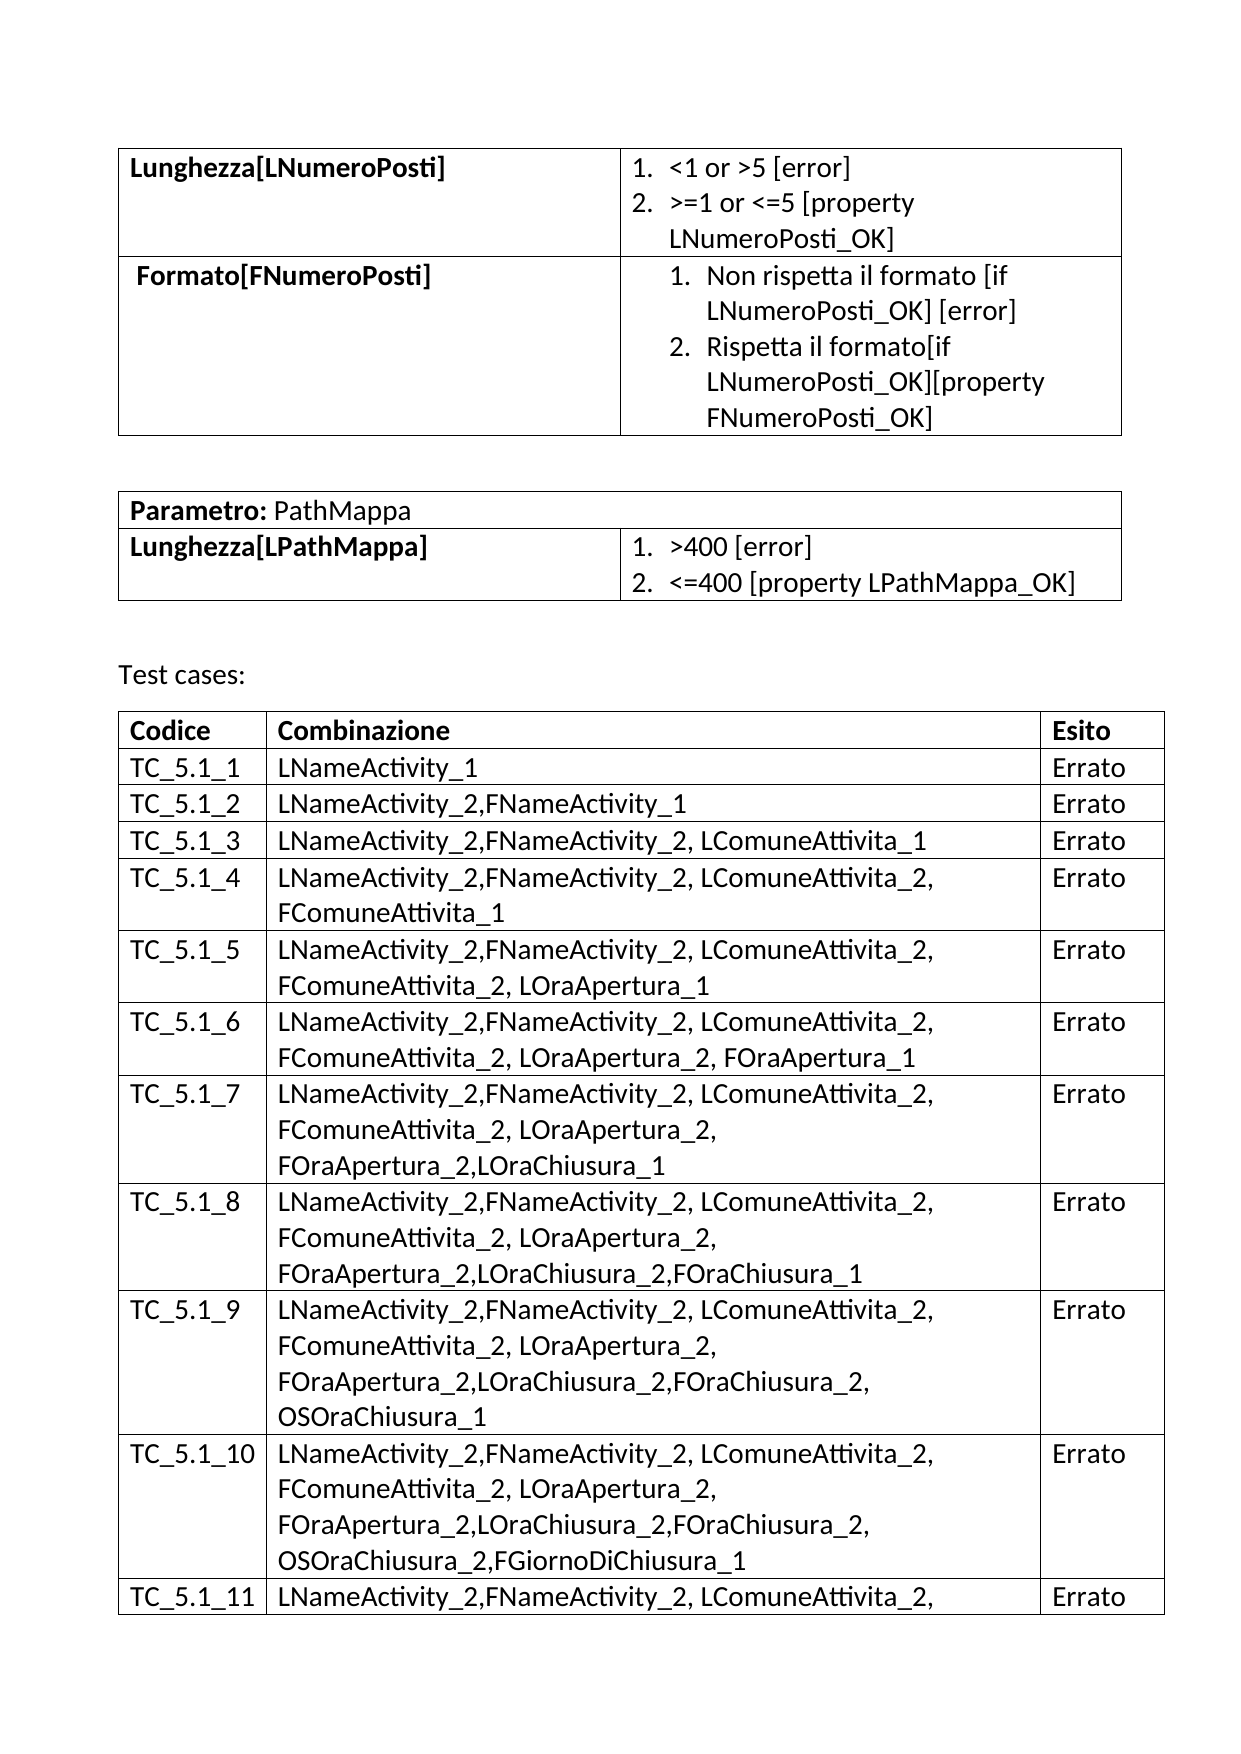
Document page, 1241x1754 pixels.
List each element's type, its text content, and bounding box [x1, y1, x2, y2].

table_cell TC_5.1_1 [119, 749, 266, 784]
table_cell Lunghezza[LNumeroPosti] [119, 149, 620, 256]
table_cell LNameActivity_2,FNameActivity_2, LComuneAttivita_2, FComuneAttivita_2, LOraApertura_2, FOraApertura_2,LOraChiusura_1 [267, 1076, 1040, 1182]
table_cell Errato [1041, 1003, 1164, 1074]
table_cell TC_5.1_5 [119, 931, 266, 1002]
table_cell >400 [error] <=400 [property LPathMappa_OK] [621, 529, 1121, 600]
table_cell LNameActivity_1 [267, 749, 1040, 784]
table_header Codice [119, 712, 266, 748]
table_cell TC_5.1_7 [119, 1076, 266, 1182]
table_cell LNameActivity_2,FNameActivity_2, LComuneAttivita_2, FComuneAttivita_2, LOraApertura_2, FOraApertura_2,LOraChiusura_2,FOraChiusura_2, OSOraChiusura_2,FGiornoDiChiusura_1 [267, 1435, 1040, 1577]
table_cell Errato [1041, 785, 1164, 821]
table_header Parametro: PathMappa [119, 492, 1121, 527]
text Test cases: [118, 656, 1122, 692]
table_header Esito [1041, 712, 1164, 748]
table_cell Errato [1041, 1435, 1164, 1577]
table_cell LNameActivity_2,FNameActivity_2, LComuneAttivita_1 [267, 822, 1040, 858]
table_cell LNameActivity_2,FNameActivity_2, LComuneAttivita_2, FComuneAttivita_2, LOraApertura_2, FOraApertura_1 [267, 1003, 1040, 1074]
table_cell LNameActivity_2,FNameActivity_1 [267, 785, 1040, 821]
table_cell Errato [1041, 1291, 1164, 1434]
table_cell Non rispetta il formato [if LNumeroPosti_OK] [error] Rispetta il formato[if LNumeroPosti_OK][property FNumeroPosti_OK] [621, 257, 1121, 435]
table_cell TC_5.1_8 [119, 1184, 266, 1290]
table_cell TC_5.1_2 [119, 785, 266, 821]
table_cell Errato [1041, 1076, 1164, 1182]
table_cell LNameActivity_2,FNameActivity_2, LComuneAttivita_2, FComuneAttivita_2, LOraApertura_1 [267, 931, 1040, 1002]
table_cell TC_5.1_6 [119, 1003, 266, 1074]
table_cell TC_5.1_10 [119, 1435, 266, 1577]
table_cell LNameActivity_2,FNameActivity_2, LComuneAttivita_2, FComuneAttivita_1 [267, 859, 1040, 930]
table_cell <1 or >5 [error] >=1 or <=5 [property LNumeroPosti_OK] [621, 149, 1121, 256]
table_header Combinazione [267, 712, 1040, 748]
table_cell Errato [1041, 822, 1164, 858]
table_cell LNameActivity_2,FNameActivity_2, LComuneAttivita_2, FComuneAttivita_2, LOraApertura_2, FOraApertura_2,LOraChiusura_2,FOraChiusura_2, OSOraChiusura_1 [267, 1291, 1040, 1434]
table_cell TC_5.1_4 [119, 859, 266, 930]
table_cell Formato[FNumeroPosti] [119, 257, 620, 435]
table_cell Errato [1041, 859, 1164, 930]
table_cell TC_5.1_3 [119, 822, 266, 858]
table_cell Errato [1041, 1579, 1164, 1614]
table_cell Errato [1041, 749, 1164, 784]
table_cell TC_5.1_11 [119, 1579, 266, 1614]
table_cell LNameActivity_2,FNameActivity_2, LComuneAttivita_2, FComuneAttivita_2, LOraApertura_2, FOraApertura_2,LOraChiusura_2,FOraChiusura_1 [267, 1184, 1040, 1290]
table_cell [267, 1579, 1040, 1614]
table_cell Errato [1041, 931, 1164, 1002]
table_cell Lunghezza[LPathMappa] [119, 529, 620, 600]
table_cell Errato [1041, 1184, 1164, 1290]
table_cell TC_5.1_9 [119, 1291, 266, 1434]
